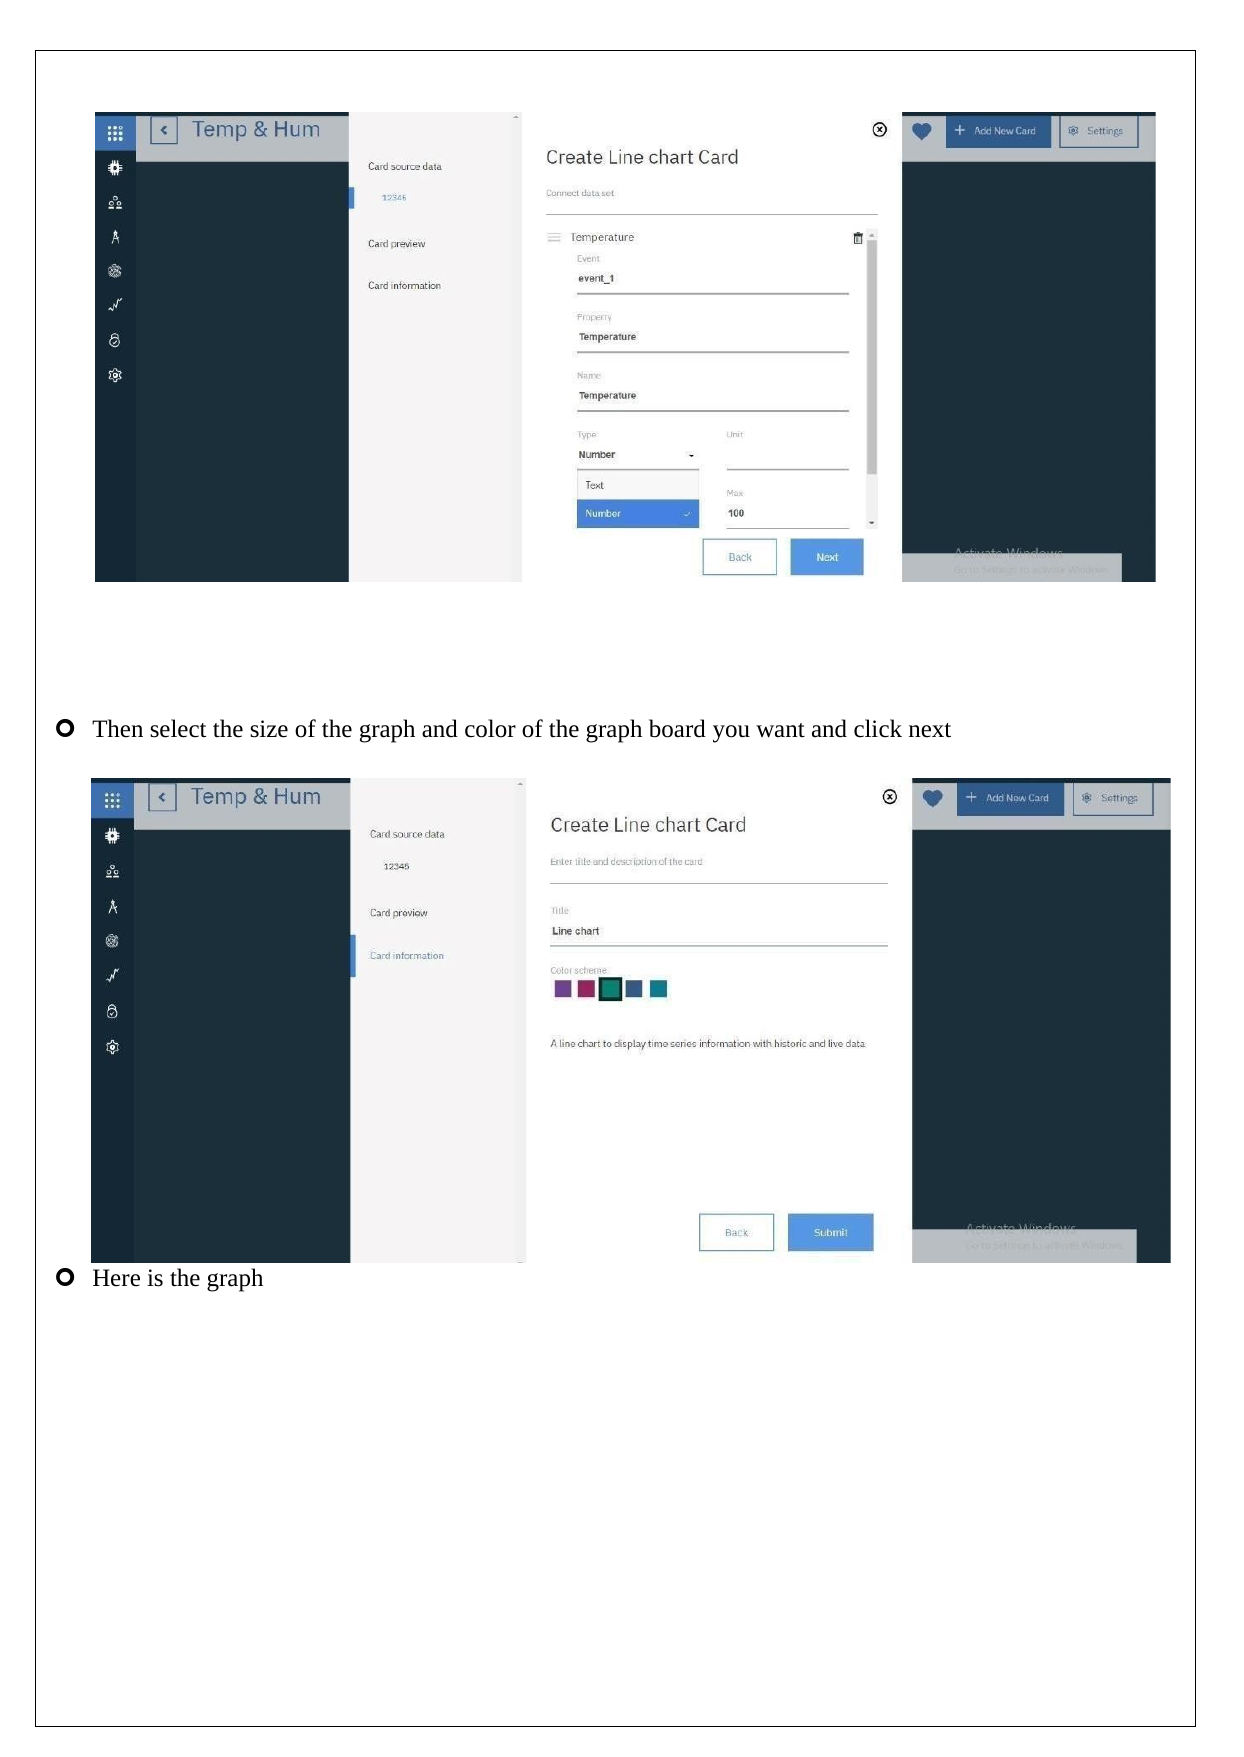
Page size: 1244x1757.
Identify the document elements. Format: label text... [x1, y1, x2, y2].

picture [95, 112, 1156, 582]
list Then select the size of the graph and color of the graph board you want and click next [54, 714, 1195, 743]
picture [91, 778, 1171, 1263]
